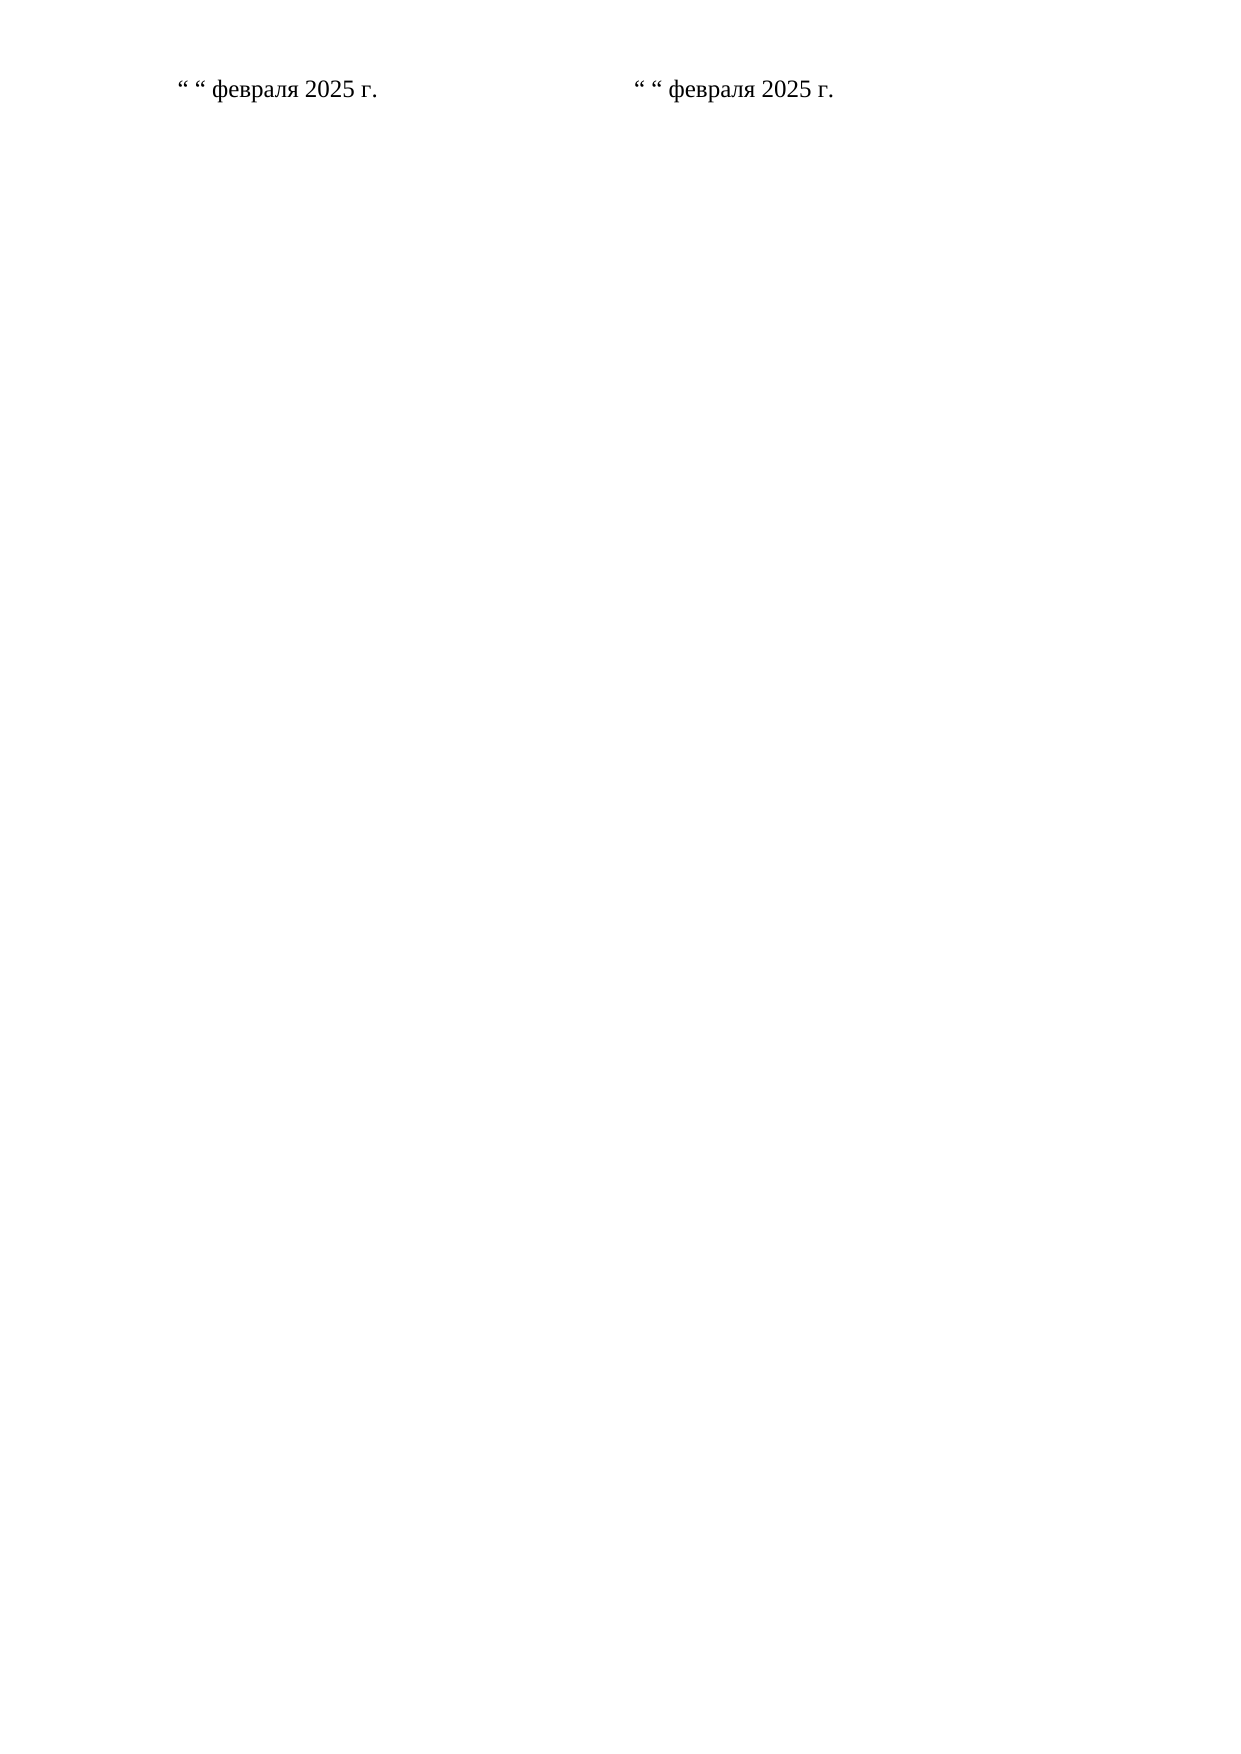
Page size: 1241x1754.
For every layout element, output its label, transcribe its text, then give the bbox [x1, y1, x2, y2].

text “ “ февраля 2025 г. “ “ февраля 2025 г. [177, 74, 1152, 103]
